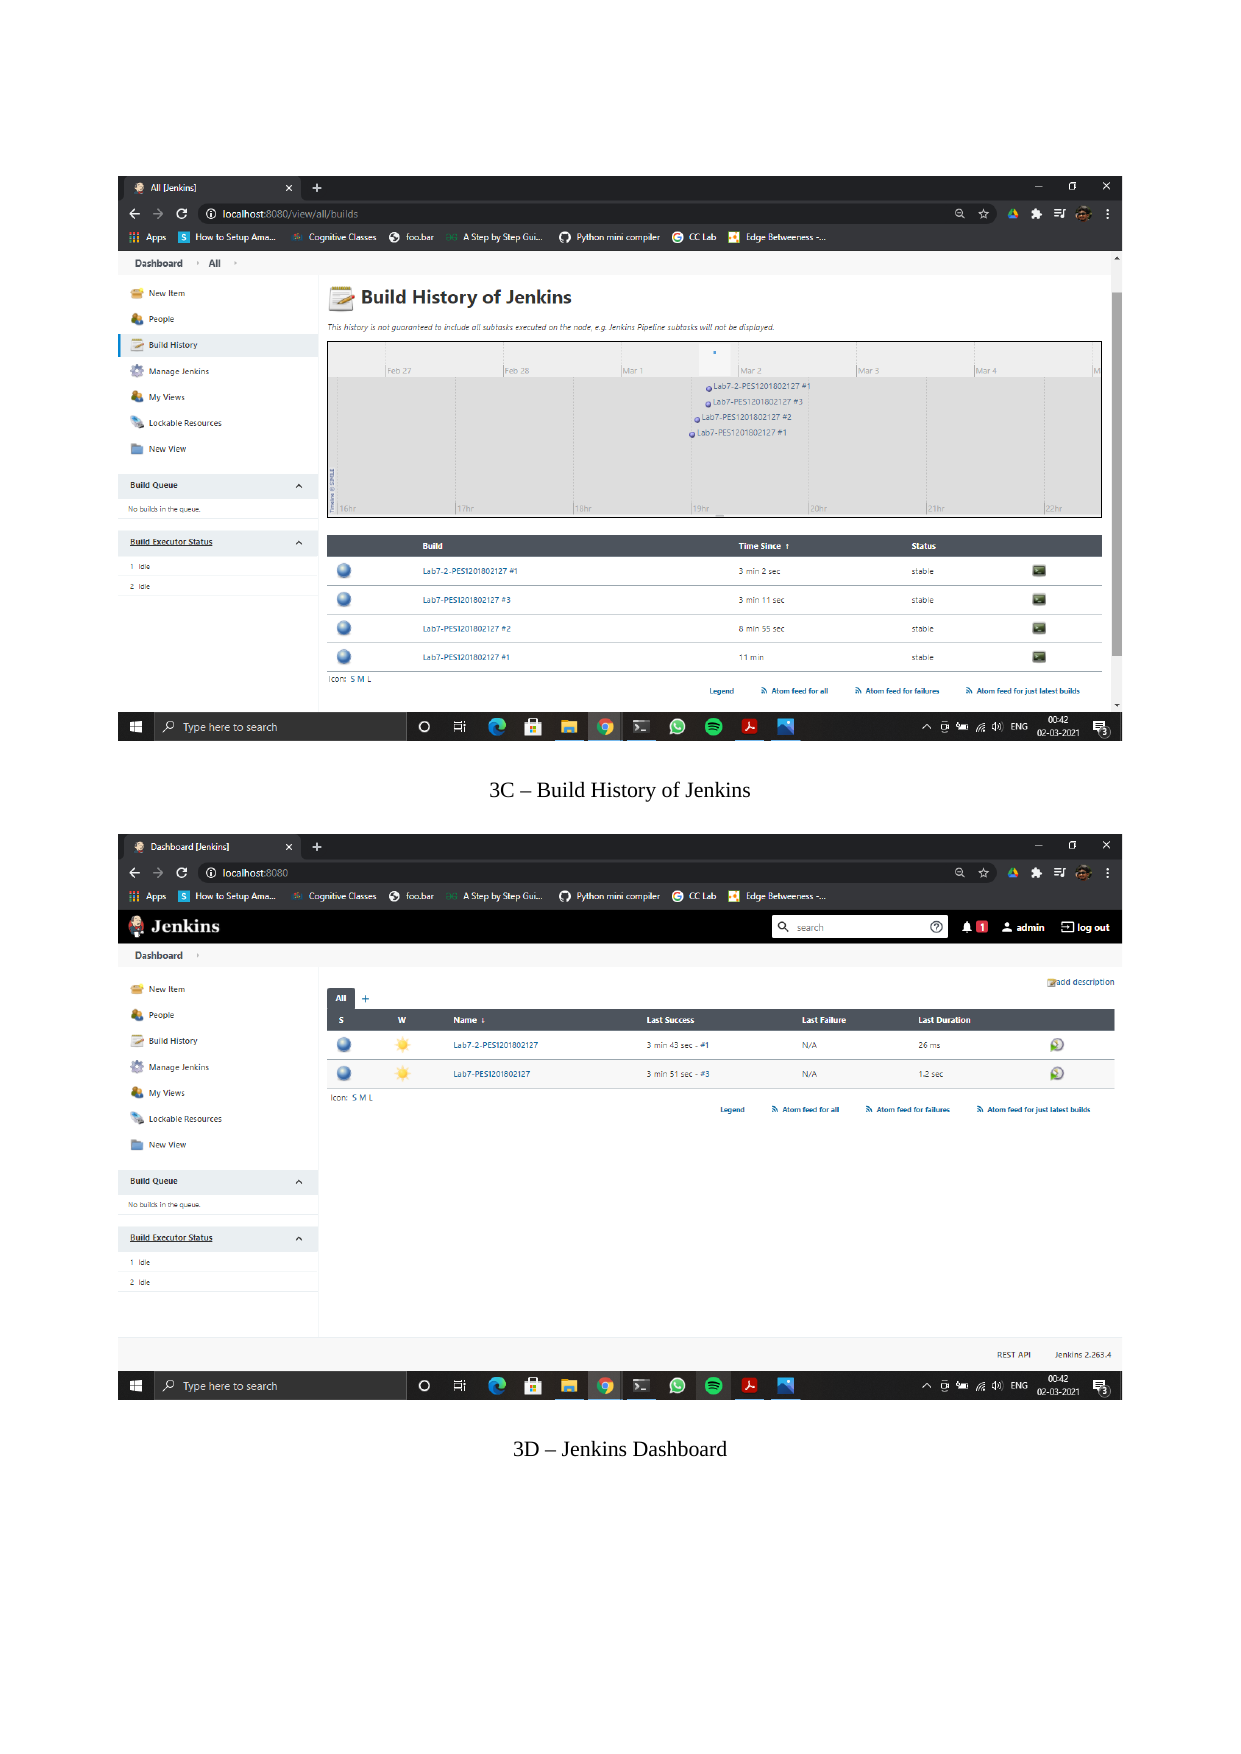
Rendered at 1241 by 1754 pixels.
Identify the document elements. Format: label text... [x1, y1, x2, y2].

text 3D – Jenkins Dashboard [118, 1436, 1122, 1461]
picture [118, 834, 1123, 1400]
text 3C – Build History of Jenkins [118, 777, 1122, 802]
picture [118, 176, 1123, 741]
